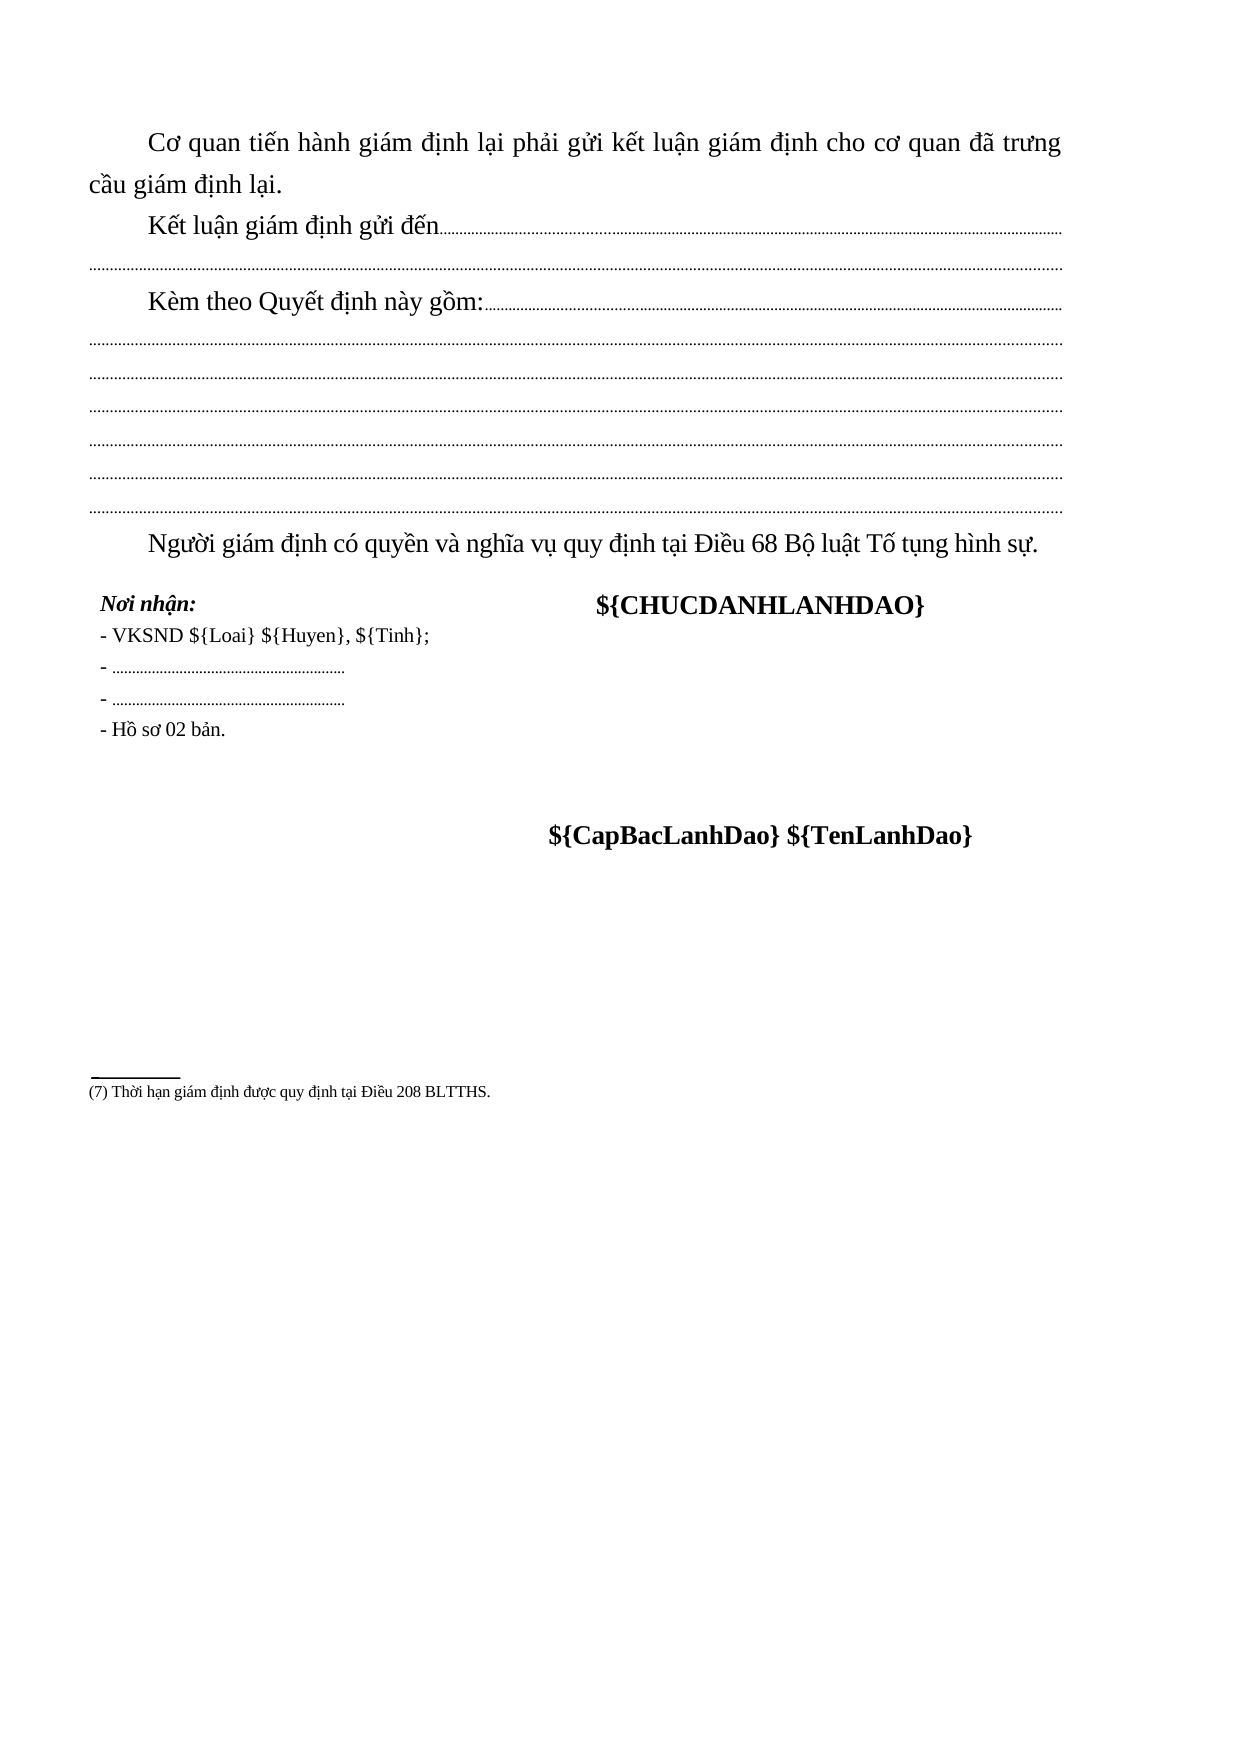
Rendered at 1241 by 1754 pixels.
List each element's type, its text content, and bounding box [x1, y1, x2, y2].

text Kết luận giám định gửi đến.................... .................................................................................................................. [89, 201, 1063, 243]
table_header ${CHUCDANHLANHDAO} ${CapBacLanhDao} ${TenLanhDao} [458, 586, 1063, 853]
text Cơ quan tiến hành giám định lại phải gửi kết luận giám định cho cơ quan đã trưng cầu giám định lại. [89, 118, 1063, 201]
table_header Nơi nhận: - VKSND ${Loai} ${Huyen}, ${Tinh}; - ........................................................... - ........................................................... - Hồ sơ 02 bản. [89, 586, 458, 853]
text (7) Thời hạn giám định được quy định tại Điều 208 BLTTHS. [89, 1082, 1063, 1101]
text Người giám định có quyền và nghĩa vụ quy định tại Điều 68 Bộ luật Tố tụng hình sự. [89, 519, 1063, 561]
text Kèm theo Quyết định này gồm:................. ........................................................................................................... [89, 277, 1063, 318]
